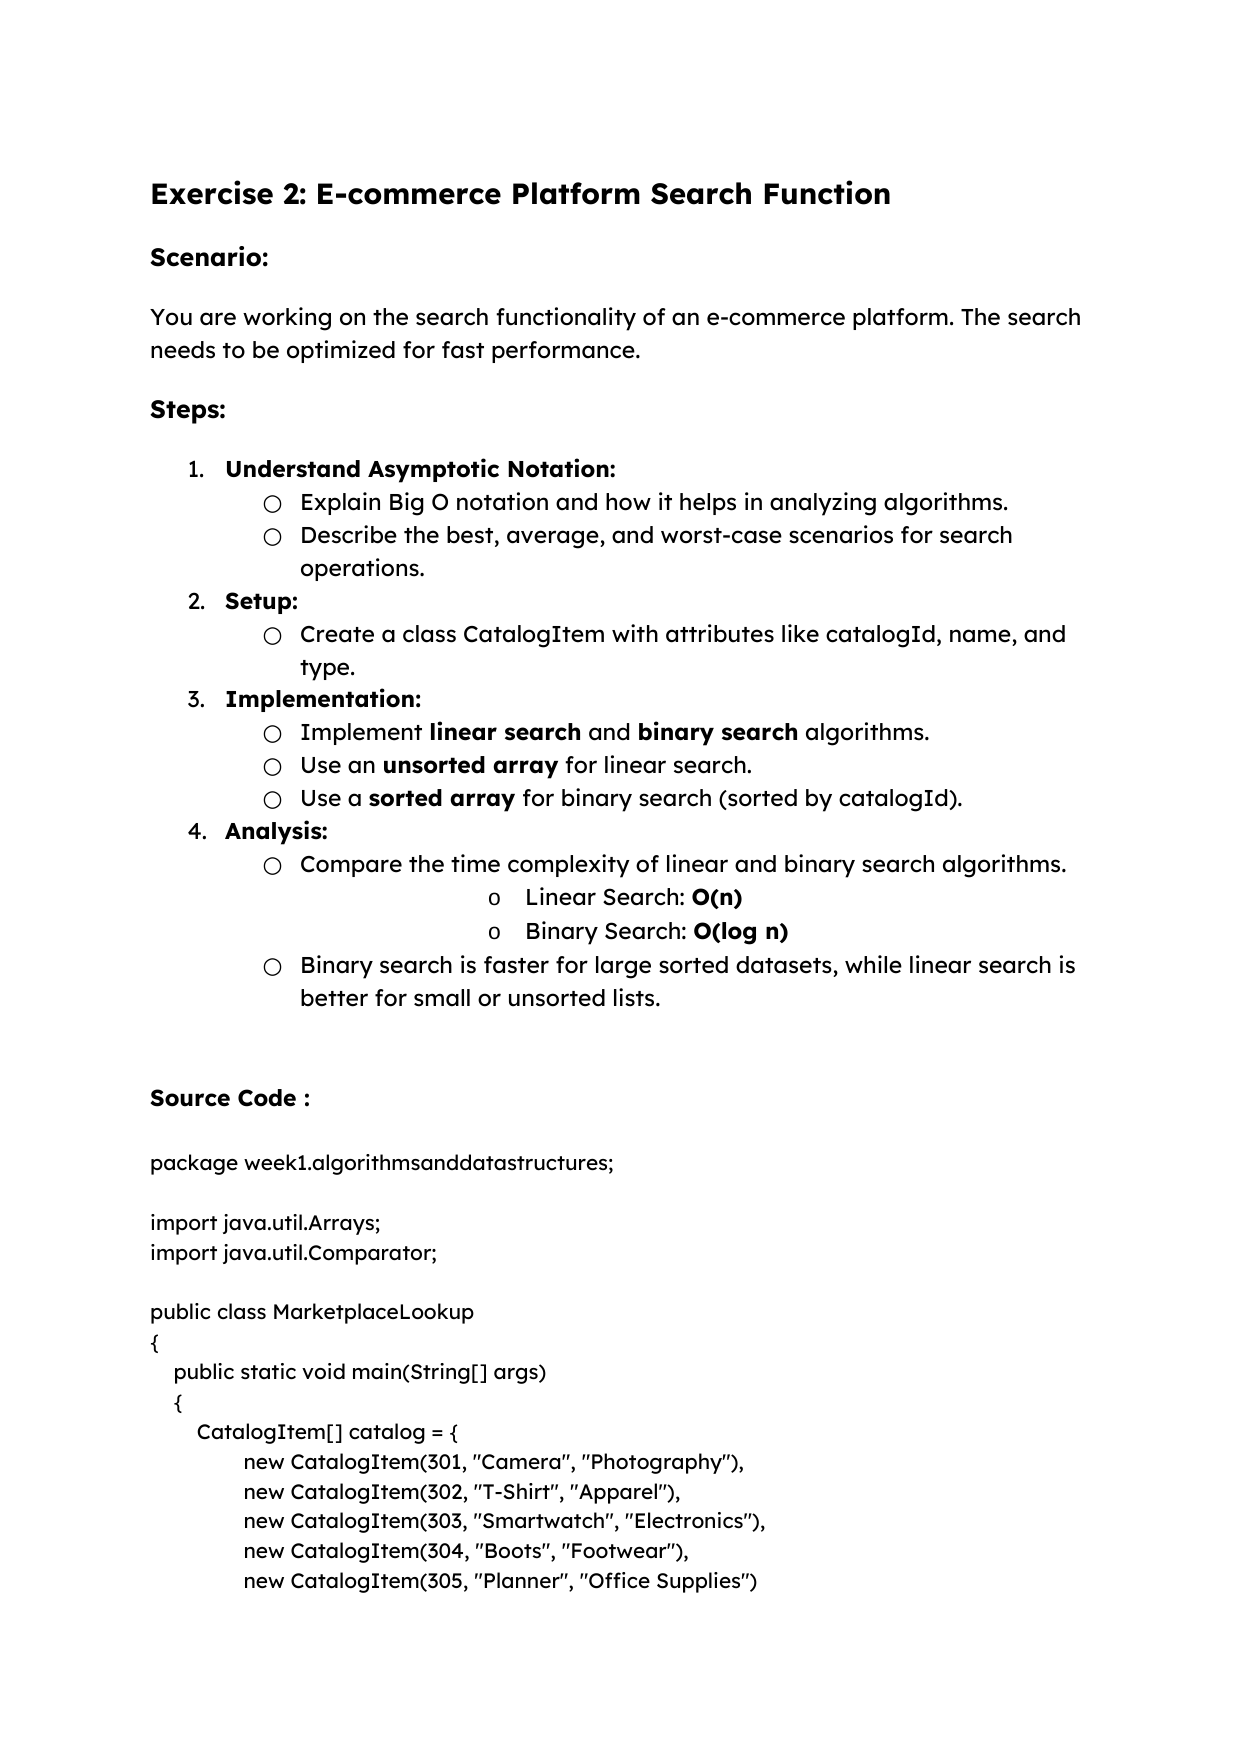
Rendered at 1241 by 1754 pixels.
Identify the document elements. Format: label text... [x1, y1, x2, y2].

list Linear Search: O(n) [487, 882, 1090, 912]
list Implement linear search and binary search algorithms. [262, 718, 1090, 747]
text Scenario: [150, 242, 1090, 273]
text You are working on the search functionality of an e-commerce platform. The search needs to be optimized for fast performance. [150, 303, 1090, 364]
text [150, 1149, 1090, 1594]
list Implementation: [187, 685, 1090, 714]
list Use a sorted array for binary search (sorted by catalogId). [262, 784, 1090, 812]
list Analysis: [187, 817, 1090, 845]
list Binary search is faster for large sorted datasets, while linear search is better for small or unsorted lists. [262, 951, 1090, 1012]
text Exercise 2: E-commerce Platform Search Function [150, 175, 1090, 211]
list Setup: [187, 586, 1090, 615]
list Binary Search: O(log n) [487, 917, 1090, 946]
list Compare the time complexity of linear and binary search algorithms. [262, 849, 1090, 878]
list Understand Asymptotic Notation: [187, 454, 1090, 483]
text Source Code : [150, 1083, 1090, 1112]
list Create a class CatalogItem with attributes like catalogId, name, and type. [262, 619, 1090, 681]
list Explain Big O notation and how it helps in analyzing algorithms. [262, 487, 1090, 516]
list Use an unsorted array for linear search. [262, 751, 1090, 779]
list Describe the best, average, and worst-case scenarios for search operations. [262, 520, 1090, 582]
text Steps: [150, 394, 1090, 425]
